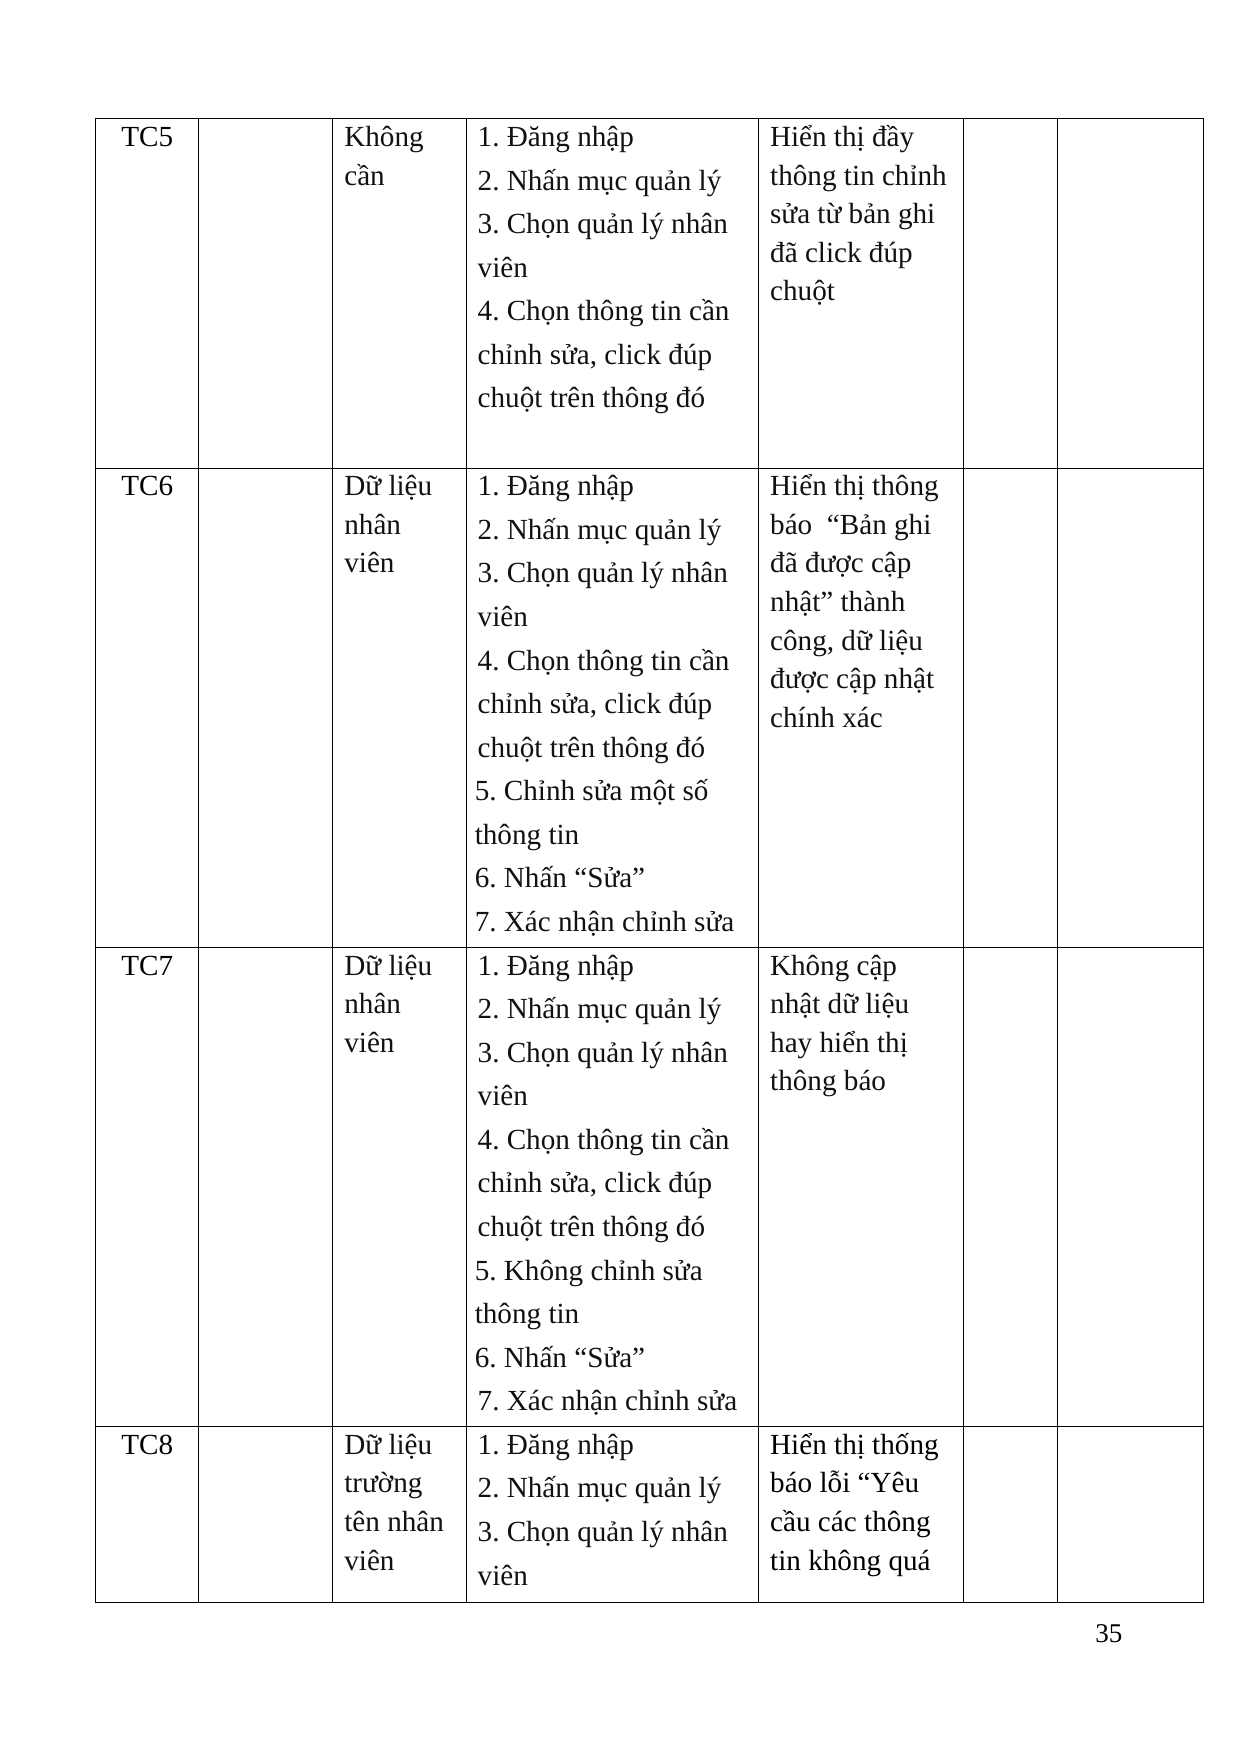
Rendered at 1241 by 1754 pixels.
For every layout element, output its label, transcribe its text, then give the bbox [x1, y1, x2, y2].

table_cell TC7 [96, 948, 198, 1426]
table_cell TC5 [96, 119, 198, 467]
table_cell [1058, 469, 1203, 947]
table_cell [467, 1427, 758, 1602]
table_cell TC6 [96, 469, 198, 947]
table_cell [333, 1427, 466, 1602]
table_cell Dữ liệu nhân viên [333, 469, 466, 947]
table_cell TC8 [96, 1427, 198, 1602]
table_cell 1. Đăng nhập 2. Nhấn mục quản lý 3. Chọn quản lý nhân viên 4. Chọn thông tin cần chỉnh sửa, click đúp chuột trên thông đó 5. Không chỉnh sửa thông tin 6. Nhấn “Sửa” 7. Xác nhận chỉnh sửa [467, 948, 758, 1426]
table_cell [1058, 948, 1203, 1426]
table_cell [199, 1427, 332, 1602]
table_cell [199, 119, 332, 467]
table_cell [199, 948, 332, 1426]
table_cell [964, 948, 1057, 1426]
table_cell Không cập nhật dữ liệu hay hiển thị thông báo [759, 948, 963, 1426]
table_cell 1. Đăng nhập 2. Nhấn mục quản lý 3. Chọn quản lý nhân viên 4. Chọn thông tin cần chỉnh sửa, click đúp chuột trên thông đó 5. Chỉnh sửa một số thông tin 6. Nhấn “Sửa” 7. Xác nhận chỉnh sửa [467, 469, 758, 947]
table_cell [964, 119, 1057, 467]
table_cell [759, 1427, 963, 1602]
table_cell Không cần [333, 119, 466, 467]
table_cell Dữ liệu nhân viên [333, 948, 466, 1426]
table_cell [964, 1427, 1057, 1602]
table_cell Hiển thị đầy thông tin chỉnh sửa từ bản ghi đã click đúp chuột [759, 119, 963, 467]
table_cell [1058, 119, 1203, 467]
table_cell 1. Đăng nhập 2. Nhấn mục quản lý 3. Chọn quản lý nhân viên 4. Chọn thông tin cần chỉnh sửa, click đúp chuột trên thông đó [467, 119, 758, 467]
table_cell [1058, 1427, 1203, 1602]
table_cell Hiển thị thông báo “Bản ghi đã được cập nhật” thành công, dữ liệu được cập nhật chính xác [759, 469, 963, 947]
table_cell [199, 469, 332, 947]
table_cell [964, 469, 1057, 947]
